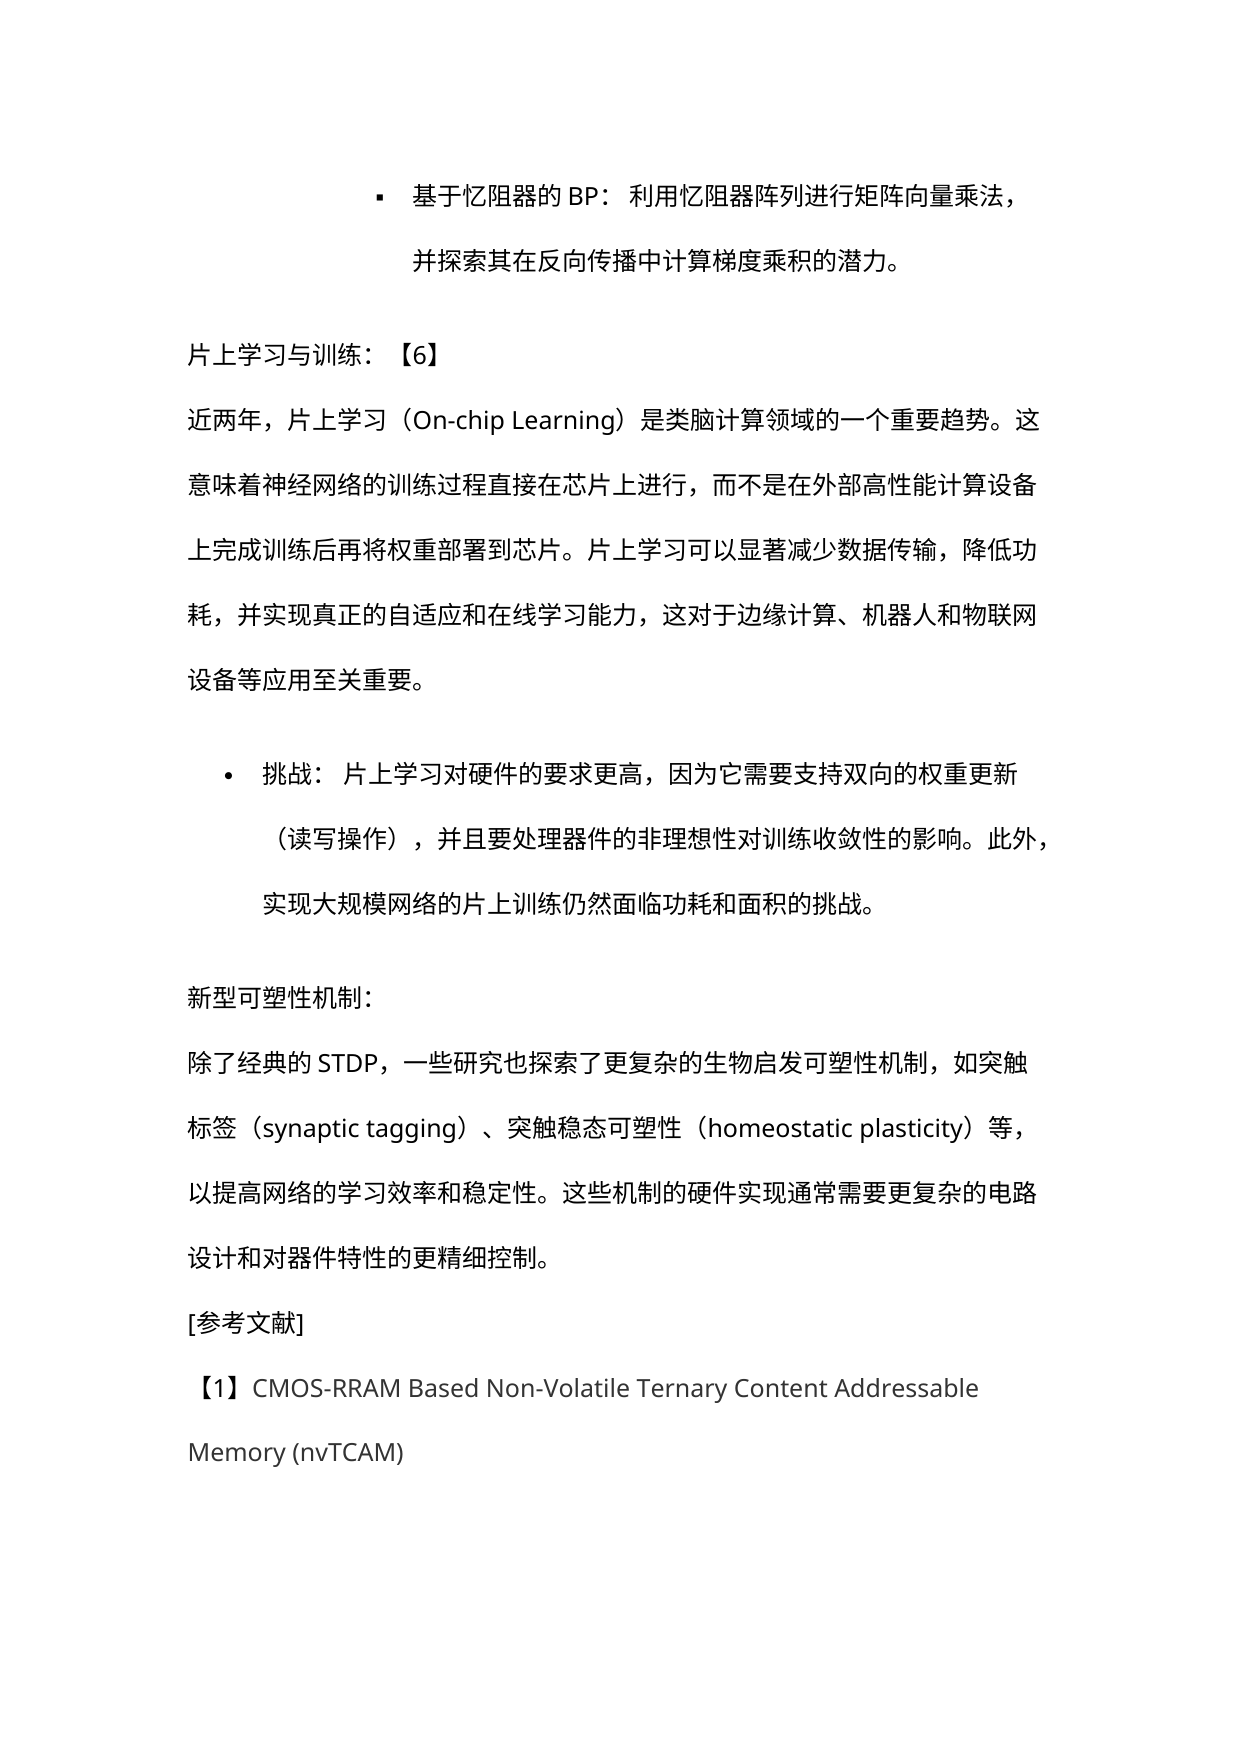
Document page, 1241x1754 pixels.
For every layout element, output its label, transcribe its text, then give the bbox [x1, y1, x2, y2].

text 【1】CMOS-RRAM Based Non-Volatile Ternary Content Addressable Memory (nvTCAM) [187, 1354, 1053, 1484]
list 挑战： 片上学习对硬件的要求更高，因为它需要支持双向的权重更新（读写操作），并且要处理器件的非理想性对训练收敛性的影响。此外，实现大规模网络的片上训练仍然面临功耗和面积的挑战。 [225, 740, 1053, 935]
text [参考文献] [187, 1289, 1053, 1354]
text 新型可塑性机制： 除了经典的STDP，一些研究也探索了更复杂的生物启发可塑性机制，如突触标签（synaptic tagging）、突触稳态可塑性（homeostatic plasticity）等，以提高网络的学习效率和稳定性。这些机制的硬件实现通常需要更复杂的电路设计和对器件特性的更精细控制。 [187, 964, 1053, 1289]
text 片上学习与训练：【6】 近两年，片上学习（On-chip Learning）是类脑计算领域的一个重要趋势。这意味着神经网络的训练过程直接在芯片上进行，而不是在外部高性能计算设备上完成训练后再将权重部署到芯片。片上学习可以显著减少数据传输，降低功耗，并实现真正的自适应和在线学习能力，这对于边缘计算、机器人和物联网设备等应用至关重要。 [187, 321, 1053, 711]
list 基于忆阻器的BP： 利用忆阻器阵列进行矩阵向量乘法，并探索其在反向传播中计算梯度乘积的潜力。 [375, 162, 1053, 292]
